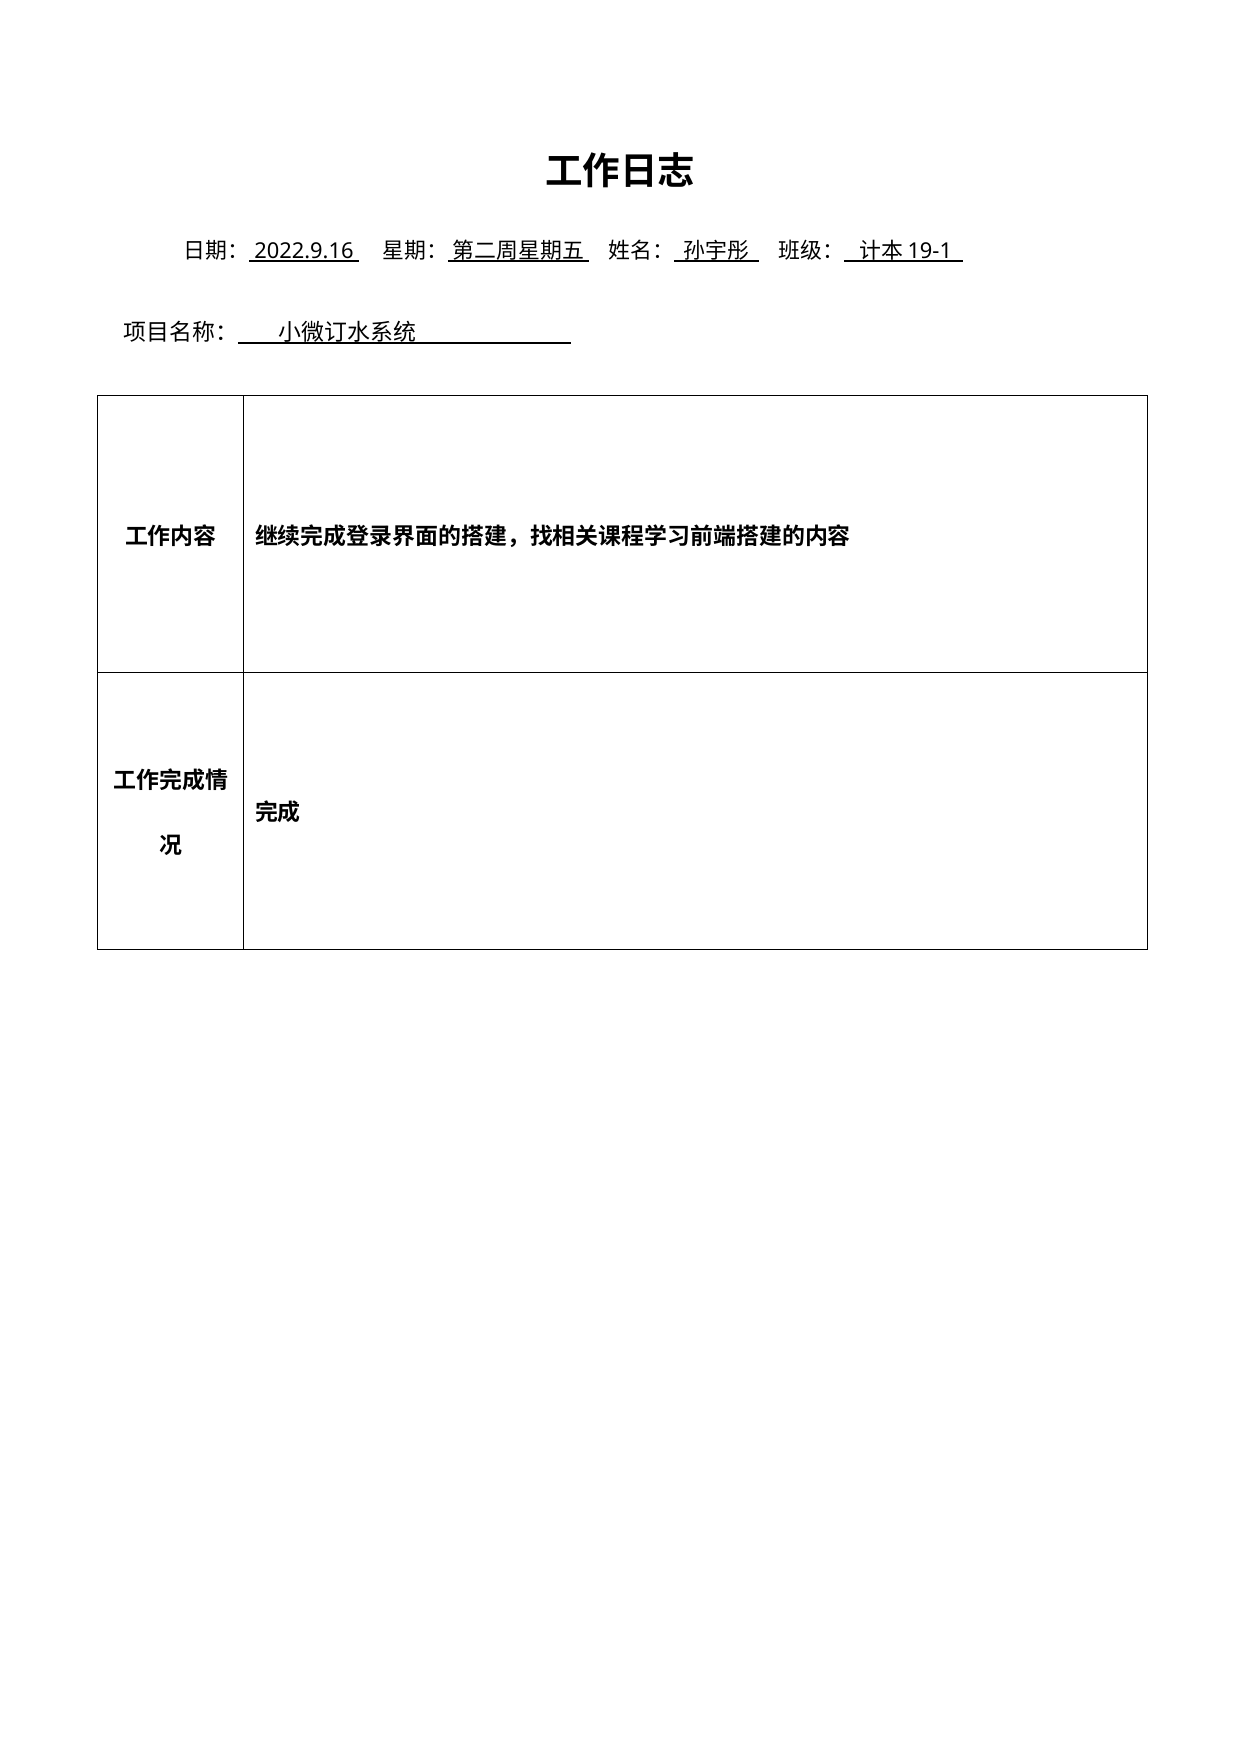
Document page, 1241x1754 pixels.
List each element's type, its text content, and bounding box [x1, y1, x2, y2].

table_header 工作内容 [98, 396, 243, 672]
text 工作日志 [187, 135, 1053, 200]
table_cell 工作完成情况 [98, 673, 243, 949]
text 项目名称： 小微订水系统 [123, 298, 1053, 363]
text 日期： 2022.9.16 星期： 第二周星期五 姓名： 孙宇彤 班级： 计本19-1 . [100, 233, 1053, 265]
table_cell 完成 [244, 673, 1147, 949]
table_header 继续完成登录界面的搭建，找相关课程学习前端搭建的内容 [244, 396, 1147, 672]
